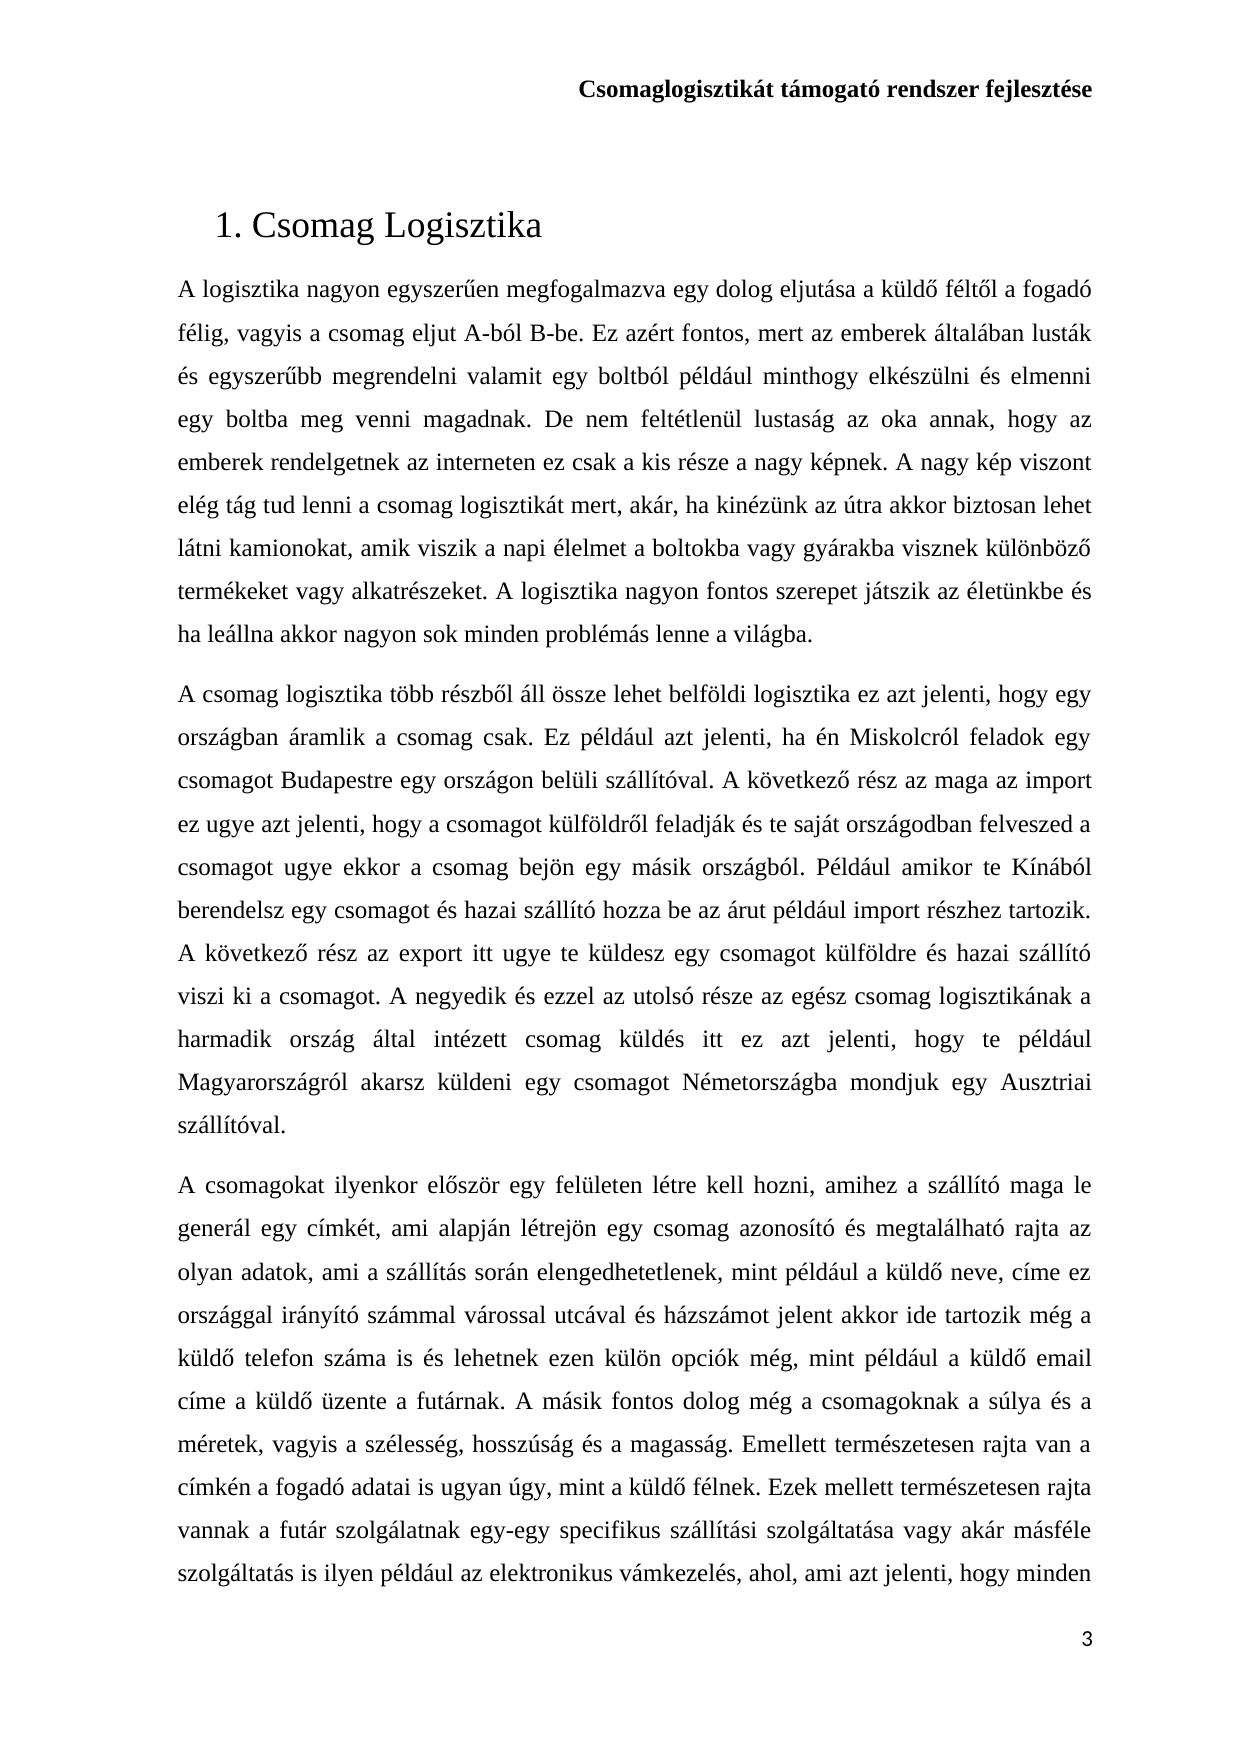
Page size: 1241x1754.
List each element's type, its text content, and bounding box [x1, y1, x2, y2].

text A csomag logisztika több részből áll össze lehet belföldi logisztika ez azt jelenti, hogy egy országban áramlik a csomag csak. Ez például azt jelenti, ha én Miskolcról feladok egy csomagot Budapestre egy országon belüli szállítóval. A következő rész az maga az import ez ugye azt jelenti, hogy a csomagot külföldről feladják és te saját országodban felveszed a csomagot ugye ekkor a csomag bejön egy másik országból. Például amikor te Kínából berendelsz egy csomagot és hazai szállító hozza be az árut például import részhez tartozik. A következő rész az export itt ugye te küldesz egy csomagot külföldre és hazai szállító viszi ki a csomagot. A negyedik és ezzel az utolsó része az egész csomag logisztikának a harmadik ország által intézett csomag küldés itt ez azt jelenti, hogy te például Magyarországról akarsz küldeni egy csomagot Németországba mondjuk egy Ausztriai szállítóval. [177, 679, 1092, 1139]
subtitle Csomag Logisztika [214, 203, 1092, 246]
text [177, 1170, 1092, 1587]
text A logisztika nagyon egyszerűen megfogalmazva egy dolog eljutása a küldő féltől a fogadó félig, vagyis a csomag eljut A-ból B-be. Ez azért fontos, mert az emberek általában lusták és egyszerűbb megrendelni valamit egy boltból például minthogy elkészülni és elmenni egy boltba meg venni magadnak. De nem feltétlenül lustaság az oka annak, hogy az emberek rendelgetnek az interneten ez csak a kis része a nagy képnek. A nagy kép viszont elég tág tud lenni a csomag logisztikát mert, akár, ha kinézünk az útra akkor biztosan lehet látni kamionokat, amik viszik a napi élelmet a boltokba vagy gyárakba visznek különböző termékeket vagy alkatrészeket. A logisztika nagyon fontos szerepet játszik az életünkbe és ha leállna akkor nagyon sok minden problémás lenne a világba. [177, 274, 1092, 648]
